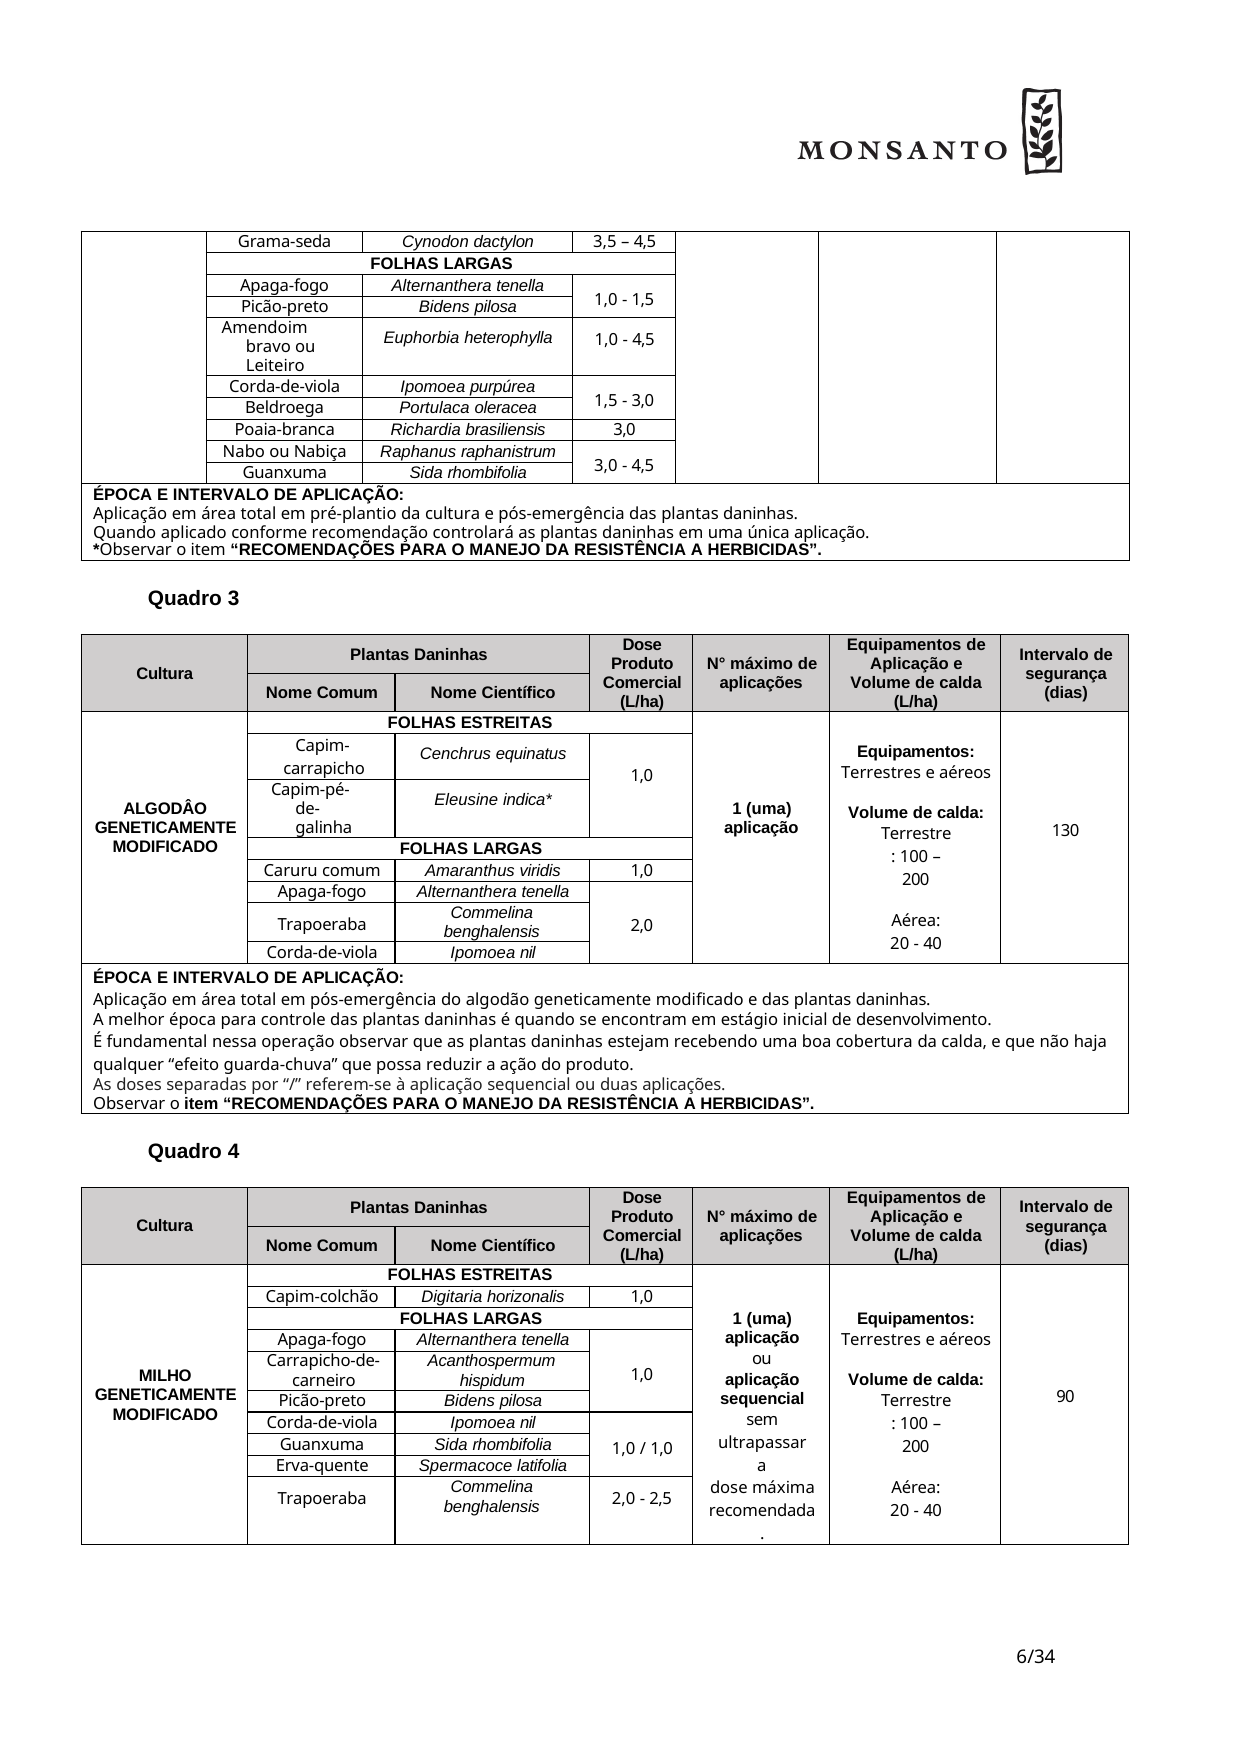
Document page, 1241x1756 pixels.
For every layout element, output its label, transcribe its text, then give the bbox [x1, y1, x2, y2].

table_cell 1,0 [590, 1287, 692, 1307]
table_header [997, 232, 1129, 483]
table_header Equipamentos de Aplicação e Volume de calda (L/ha) [830, 1188, 1000, 1264]
table_cell 130 [1001, 712, 1128, 963]
table_cell Guanxuma [248, 1434, 394, 1455]
table_cell FOLHAS ESTREITAS [248, 1265, 692, 1286]
picture [797, 88, 1063, 175]
table_cell Commelina benghalensis [396, 903, 589, 941]
table_cell Sida rhombifolia [396, 1434, 589, 1455]
table_cell Commelina benghalensis [396, 1477, 589, 1544]
table_cell Bidens pilosa [363, 297, 572, 317]
table_header Cultura [82, 635, 247, 711]
table_cell FOLHAS LARGAS [248, 838, 692, 859]
table_cell Eleusine indica* [396, 780, 589, 837]
table_header Equipamentos de Aplicação e Volume de calda (L/ha) [830, 635, 1000, 711]
table_header N° máximo de aplicações [693, 1188, 829, 1264]
table_header Plantas Daninhas [248, 1188, 589, 1226]
table_header Cultura [82, 1188, 247, 1264]
table_cell 1,0 - 1,5 [573, 275, 675, 317]
table_cell Alternanthera tenella [396, 1330, 589, 1351]
table_cell ALGODÂO GENETICAMENTE MODIFICADO [82, 712, 247, 963]
table_header Dose Produto Comercial (L/ha) [590, 635, 692, 711]
table_header [676, 232, 818, 483]
table_cell Corda-de-viola [248, 1413, 394, 1433]
table_cell Caruru comum [248, 860, 394, 881]
table_cell 1,0 [590, 1330, 692, 1411]
table_cell Corda-de-viola [207, 376, 362, 397]
table_cell Guanxuma [207, 463, 362, 483]
table_cell Picão-preto [207, 297, 362, 317]
table_cell Capim- carrapicho [248, 734, 394, 779]
table_cell 2,0 - 2,5 [590, 1477, 692, 1544]
table_cell Picão-preto [248, 1391, 394, 1411]
table_cell Capim-colchão [248, 1287, 394, 1307]
table_cell 1,5 - 3,0 [573, 376, 675, 418]
table_cell 1 (uma) aplicação [693, 712, 829, 963]
table_cell Nome Comum [248, 1227, 394, 1264]
table_cell 90 [1001, 1265, 1128, 1544]
table_cell Equipamentos: Terrestres e aéreos Volume de calda: Terrestre: 100 – 200 Aérea: 20 - 40 [830, 1265, 1000, 1544]
table_cell Portulaca oleracea [363, 398, 572, 418]
table_cell Nome Comum [248, 674, 394, 711]
table_cell Apaga-fogo [248, 882, 394, 902]
table_cell 1,0 [590, 734, 692, 837]
table_cell 3,0 - 4,5 [573, 441, 675, 483]
table_header 3,5 – 4,5 [573, 232, 675, 252]
table_cell Acanthospermum hispidum [396, 1352, 589, 1390]
table_cell FOLHAS LARGAS [248, 1308, 692, 1329]
table_cell Erva-quente [248, 1456, 394, 1476]
table_cell Euphorbia heterophylla [363, 318, 572, 375]
table_header Dose Produto Comercial (L/ha) [590, 1188, 692, 1264]
table_cell Nome Científico [396, 1227, 589, 1264]
table_cell 1,0 - 4,5 [573, 318, 675, 375]
table_header Plantas Daninhas [248, 635, 589, 673]
table_cell Trapoeraba [248, 903, 394, 941]
table_cell 1 (uma) aplicação ou aplicação sequencial sem ultrapassar a dose máxima recomendada. [693, 1265, 829, 1544]
table_cell Raphanus raphanistrum [363, 441, 572, 462]
table_cell Amendoim bravo ou Leiteiro [207, 318, 362, 375]
table_cell Richardia brasiliensis [363, 420, 572, 440]
table_cell 2,0 [590, 882, 692, 963]
table_header [819, 232, 996, 483]
table_cell Ipomoea nil [396, 1413, 589, 1433]
table_cell FOLHAS ESTREITAS [248, 712, 692, 733]
table_cell Apaga-fogo [207, 275, 362, 296]
table_cell 1,0 / 1,0 [590, 1413, 692, 1476]
table_cell 3,0 [573, 420, 675, 440]
table_header [82, 232, 206, 483]
table_cell Alternanthera tenella [363, 275, 572, 296]
table_header Grama-seda [207, 232, 362, 252]
table_header Intervalo de segurança (dias) [1001, 635, 1128, 711]
table_cell Carrapicho-de- carneiro [248, 1352, 394, 1390]
table_cell Ipomoea purpúrea [363, 376, 572, 397]
table_cell Nabo ou Nabiça [207, 441, 362, 462]
table_header N° máximo de aplicações [693, 635, 829, 711]
text Quadro 3 [148, 586, 1137, 610]
table_cell Trapoeraba [248, 1477, 394, 1544]
table_header Cynodon dactylon [363, 232, 572, 252]
table_cell Alternanthera tenella [396, 882, 589, 902]
table_cell ÉPOCA E INTERVALO DE APLICAÇÃO: Aplicação em área total em pós-emergência do algodão geneticamente modificado e das plantas daninhas. A melhor época para controle das plantas daninhas é quando se encontram em estágio inicial de desenvolvimento. É fundamental nessa operação observar que as plantas daninhas estejam recebendo uma boa cobertura da calda, e que não haja qualquer “efeito guarda-chuva” que possa reduzir a ação do produto. As doses separadas por “/” referem-se à aplicação sequencial ou duas aplicações. Observar o item “RECOMENDAÇÕES PARA O MANEJO DA RESISTÊNCIA A HERBICIDAS”. [82, 964, 1128, 1113]
table_cell 1,0 [590, 860, 692, 881]
table_cell FOLHAS LARGAS [207, 253, 675, 274]
table_cell Cenchrus equinatus [396, 734, 589, 779]
table_cell Equipamentos: Terrestres e aéreos Volume de calda: Terrestre: 100 – 200 Aérea: 20 - 40 [830, 712, 1000, 963]
table_cell Capim-pé-de- galinha [248, 780, 394, 837]
table_cell Ipomoea nil [396, 942, 589, 963]
table_cell Amaranthus viridis [396, 860, 589, 881]
table_cell Nome Científico [396, 674, 589, 711]
table_cell Apaga-fogo [248, 1330, 394, 1351]
table_cell Corda-de-viola [248, 942, 394, 963]
table_cell Bidens pilosa [396, 1391, 589, 1411]
text Quadro 4 [148, 1138, 1137, 1162]
table_cell Poaia-branca [207, 420, 362, 440]
table_cell Beldroega [207, 398, 362, 418]
table_header Intervalo de segurança (dias) [1001, 1188, 1128, 1264]
table_cell Digitaria horizonalis [396, 1287, 589, 1307]
table_cell ÉPOCA E INTERVALO DE APLICAÇÃO: Aplicação em área total em pré-plantio da cultura e pós-emergência das plantas daninhas. Quando aplicado conforme recomendação controlará as plantas daninhas em uma única aplicação. *Observar o item “RECOMENDAÇÕES PARA O MANEJO DA RESISTÊNCIA A HERBICIDAS”. [82, 484, 1129, 560]
table_cell MILHO GENETICAMENTE MODIFICADO [82, 1265, 247, 1544]
table_cell Spermacoce latifolia [396, 1456, 589, 1476]
table_cell Sida rhombifolia [363, 463, 572, 483]
